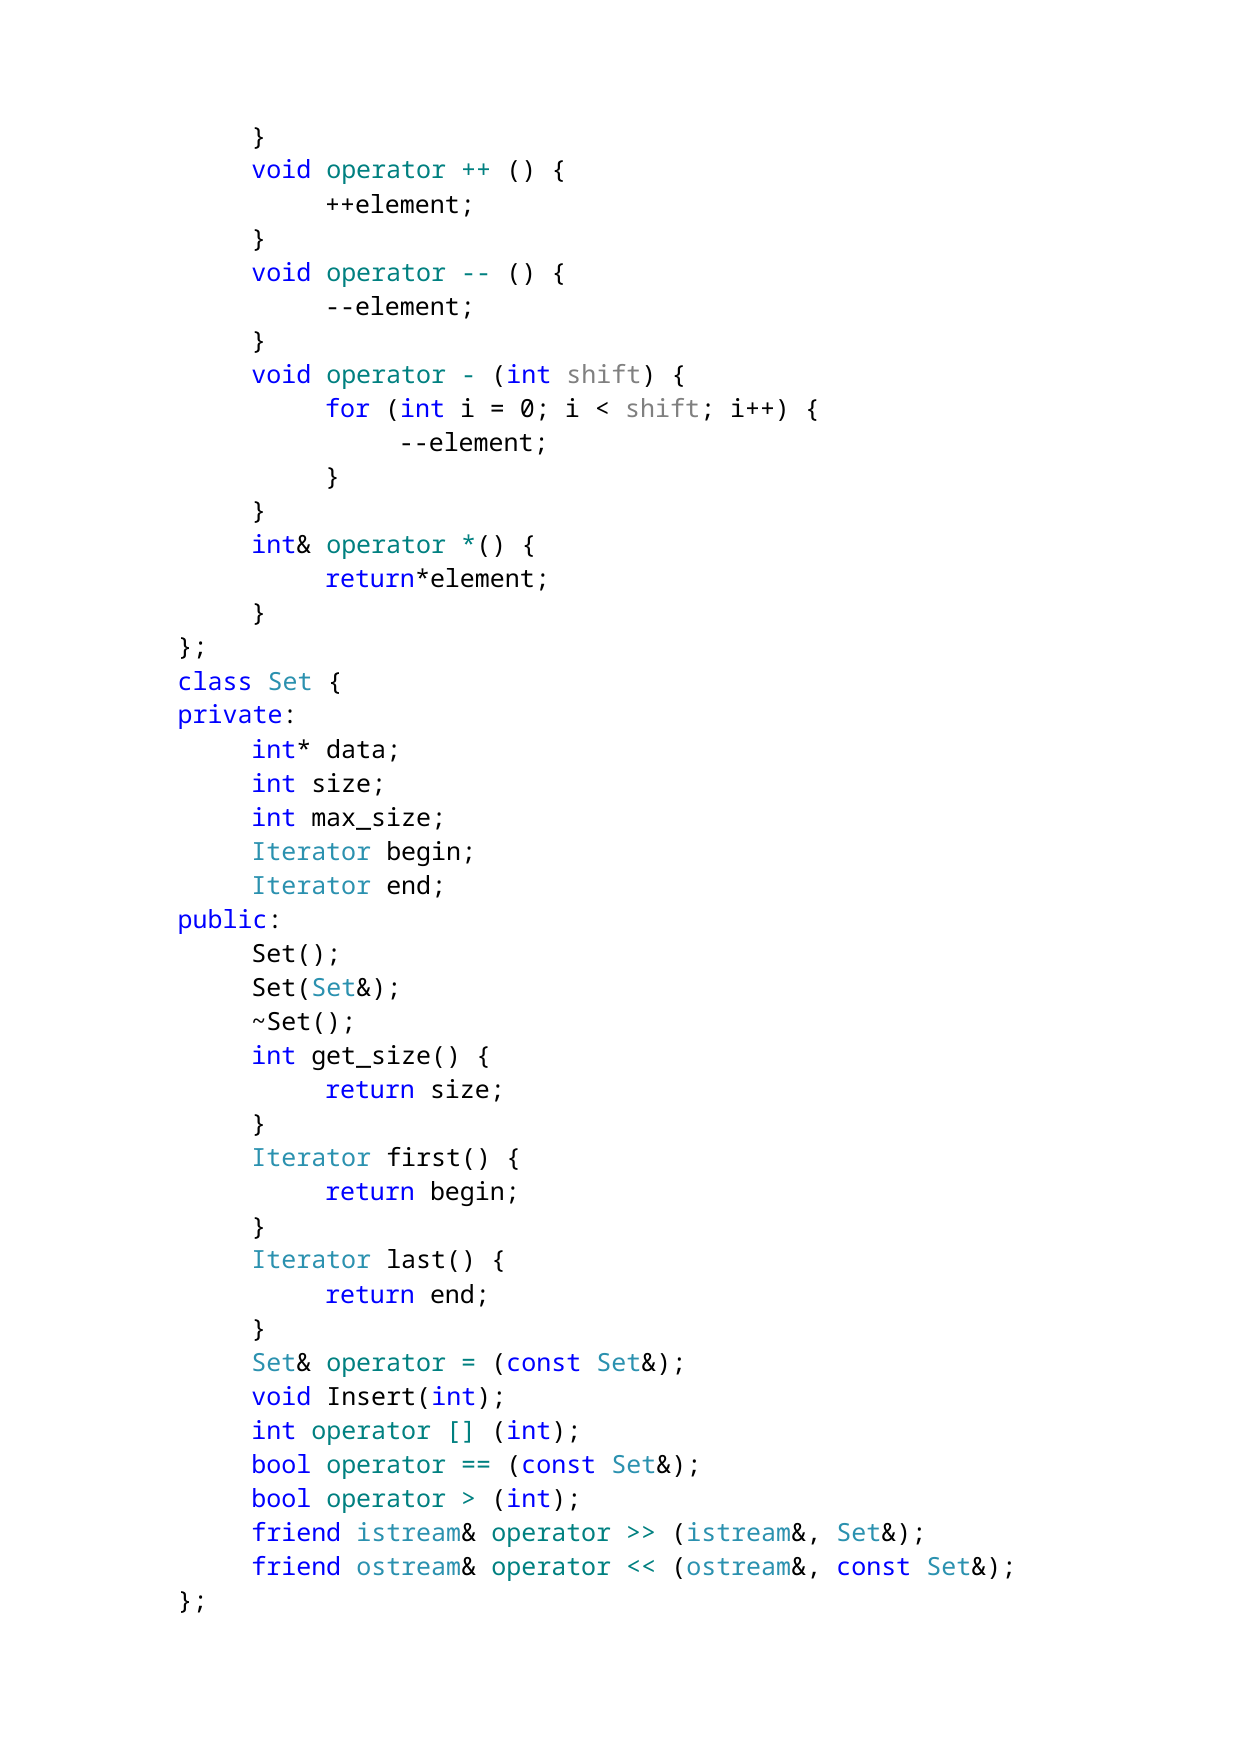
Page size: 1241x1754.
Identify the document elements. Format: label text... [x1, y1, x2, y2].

text ~Set(); [177, 1004, 1152, 1038]
text return size; [177, 1072, 1152, 1106]
text class Set { [177, 663, 1152, 697]
text ++element; [177, 186, 1152, 220]
text } [177, 1208, 1152, 1242]
text void operator ++ () { [177, 152, 1152, 186]
text }; [177, 629, 1152, 663]
text } [177, 595, 1152, 629]
text Iterator begin; [177, 833, 1152, 867]
text bool operator > (int); [177, 1481, 1152, 1515]
text Set(Set&); [177, 970, 1152, 1004]
text int& operator *() { [177, 527, 1152, 561]
text Set(); [177, 936, 1152, 970]
text Iterator last() { [177, 1242, 1152, 1276]
text Iterator end; [177, 867, 1152, 902]
text return begin; [177, 1174, 1152, 1208]
text friend istream& operator >> (istream&, Set&); [177, 1515, 1152, 1549]
text } [177, 493, 1152, 527]
text } [177, 1106, 1152, 1140]
text for (int i = 0; i < shift; i++) { [177, 391, 1152, 425]
text Iterator first() { [177, 1140, 1152, 1174]
text return end; [177, 1276, 1152, 1310]
text void operator -- () { [177, 254, 1152, 288]
text } [177, 220, 1152, 254]
text int size; [177, 765, 1152, 799]
text int operator [] (int); [177, 1412, 1152, 1447]
text int get_size() { [177, 1038, 1152, 1072]
text --element; [177, 288, 1152, 322]
text void operator - (int shift) { [177, 357, 1152, 391]
text friend ostream& operator << (ostream&, const Set&); [177, 1549, 1152, 1583]
text }; [177, 1583, 1152, 1617]
text Set& operator = (const Set&); [177, 1344, 1152, 1378]
text public: [177, 902, 1152, 936]
text bool operator == (const Set&); [177, 1447, 1152, 1481]
text int max_size; [177, 799, 1152, 833]
text private: [177, 697, 1152, 731]
text } [177, 459, 1152, 493]
text } [177, 322, 1152, 357]
text int* data; [177, 731, 1152, 765]
text return*element; [177, 561, 1152, 595]
text void Insert(int); [177, 1378, 1152, 1412]
text } [177, 118, 1152, 152]
text } [177, 1310, 1152, 1344]
text --element; [177, 425, 1152, 459]
